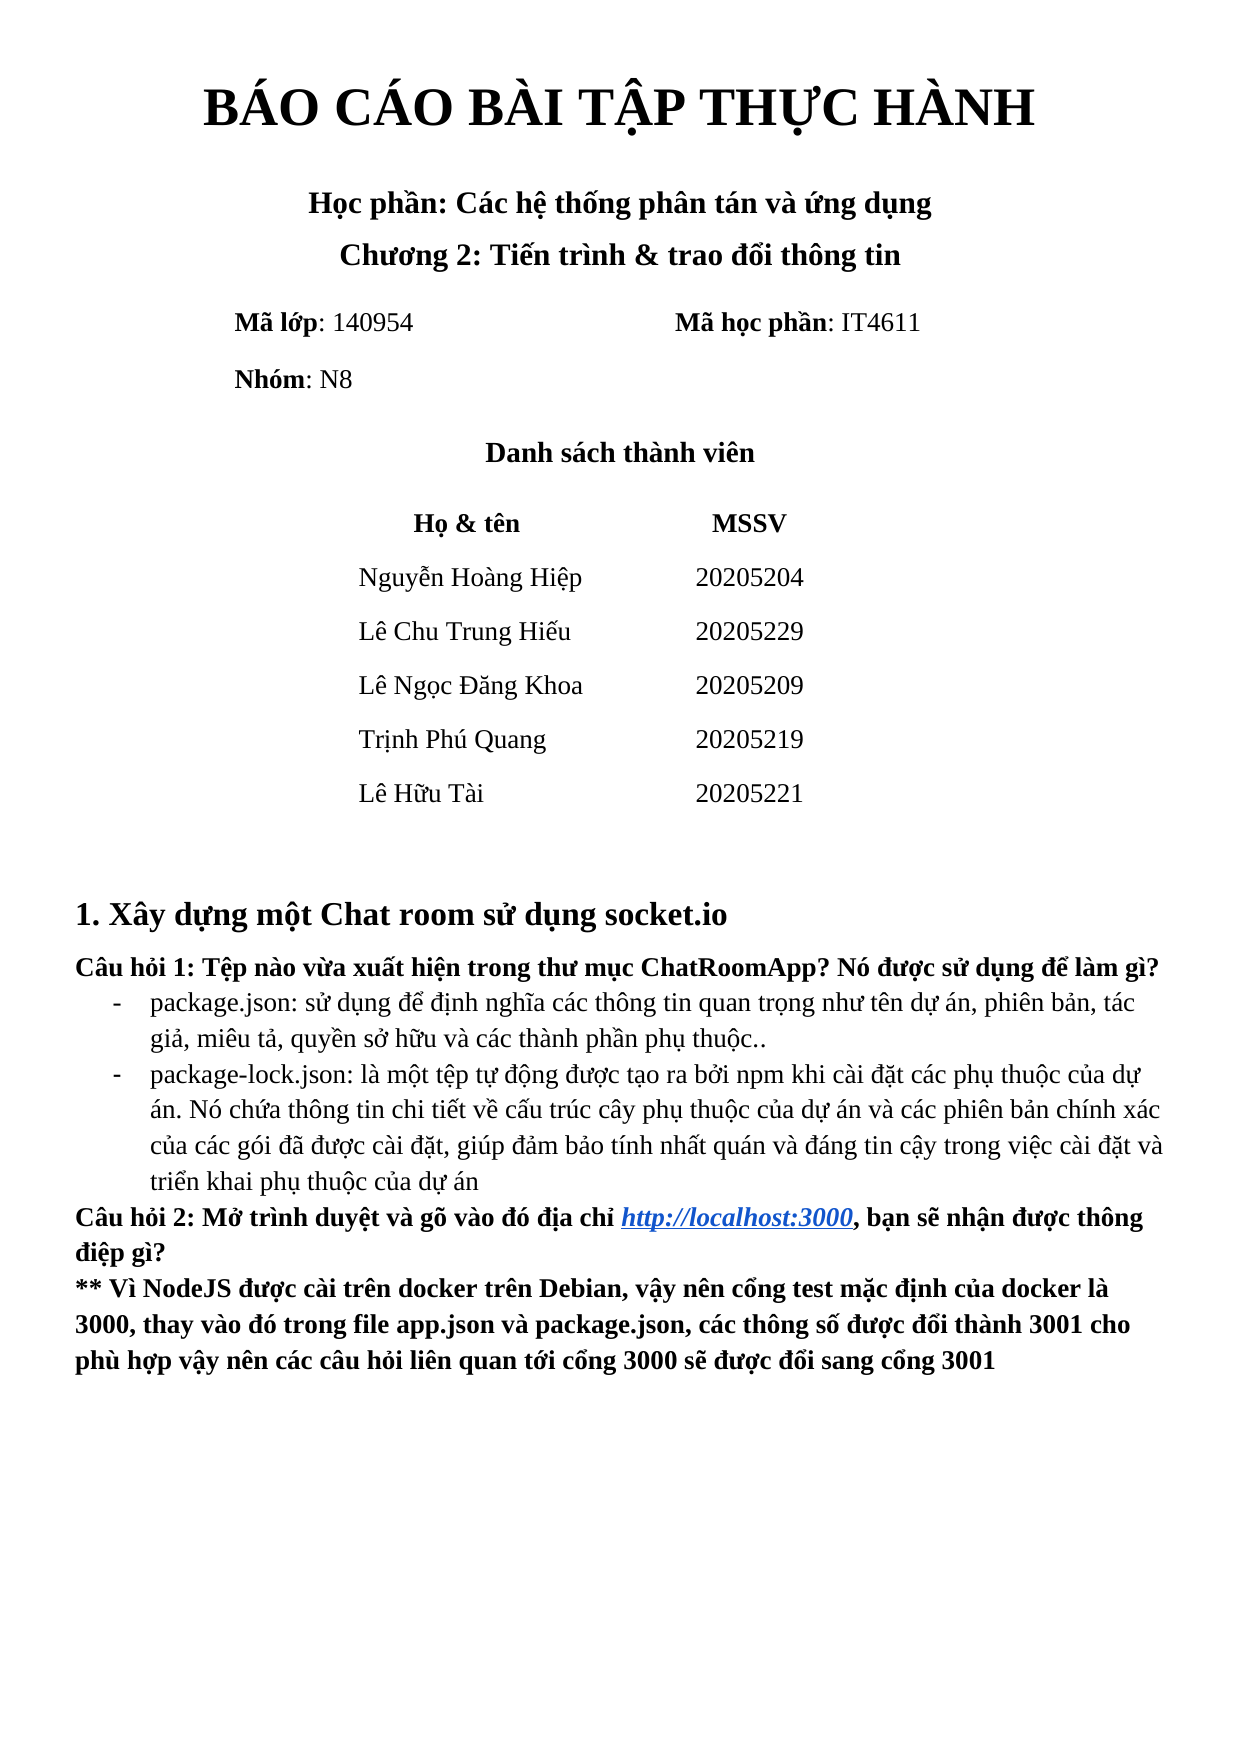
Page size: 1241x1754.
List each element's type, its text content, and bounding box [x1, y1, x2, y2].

table_cell 20205229 [624, 605, 875, 657]
text Danh sách thành viên [75, 435, 1165, 468]
table_header MSSV [624, 496, 875, 548]
text Câu hỏi 1: Tệp nào vừa xuất hiện trong thư mục ChatRoomApp? Nó được sử dụng để làm gì? [75, 951, 1165, 982]
table_cell Lê Chu Trung Hiếu [311, 605, 622, 657]
list package.json: sử dụng để định nghĩa các thông tin quan trọng như tên dự án, phiên bản, tác giả, miêu tả, quyền sở hữu và các thành phần phụ thuộc.. [112, 986, 1165, 1053]
table_cell 20205219 [624, 713, 875, 765]
table_cell 20205221 [624, 767, 875, 819]
table_cell Nguyễn Hoàng Hiệp [311, 551, 622, 602]
title BÁO CÁO BÀI TẬP THỰC HÀNH [75, 75, 1165, 137]
subtitle 1. Xây dựng một Chat room sử dụng socket.io [75, 894, 1165, 932]
text ** Vì NodeJS được cài trên docker trên Debian, vậy nên cổng test mặc định của docker là 3000, thay vào đó trong file app.json và package.json, các thông số được đổi thành 3001 cho phù hợp vậy nên các câu hỏi liên quan tới cổng 3000 sẽ được đổi sang cổng 3001 [75, 1272, 1165, 1375]
table_cell 20205209 [624, 659, 875, 711]
text Nhóm: N8 [234, 363, 1165, 394]
text Mã lớp: 140954 Mã học phần: IT4611 [234, 306, 1165, 337]
table_cell 20205204 [624, 551, 875, 602]
table_cell Lê Hữu Tài [311, 767, 622, 819]
text Học phần: Các hệ thống phân tán và ứng dụng [75, 184, 1165, 220]
table_cell Trịnh Phú Quang [311, 713, 622, 765]
text Câu hỏi 2: Mở trình duyệt và gõ vào đó địa chỉ http://localhost:3000, bạn sẽ nhận được thông điệp gì? [75, 1201, 1165, 1268]
table_header Họ & tên [311, 496, 622, 548]
table_cell Lê Ngọc Đăng Khoa [311, 659, 622, 711]
list package-lock.json: là một tệp tự động được tạo ra bởi npm khi cài đặt các phụ thuộc của dự án. Nó chứa thông tin chi tiết về cấu trúc cây phụ thuộc của dự án và các phiên bản chính xác của các gói đã được cài đặt, giúp đảm bảo tính nhất quán và đáng tin cậy trong việc cài đặt và triển khai phụ thuộc của dự án [112, 1058, 1165, 1196]
text Chương 2: Tiến trình & trao đổi thông tin [75, 236, 1165, 272]
